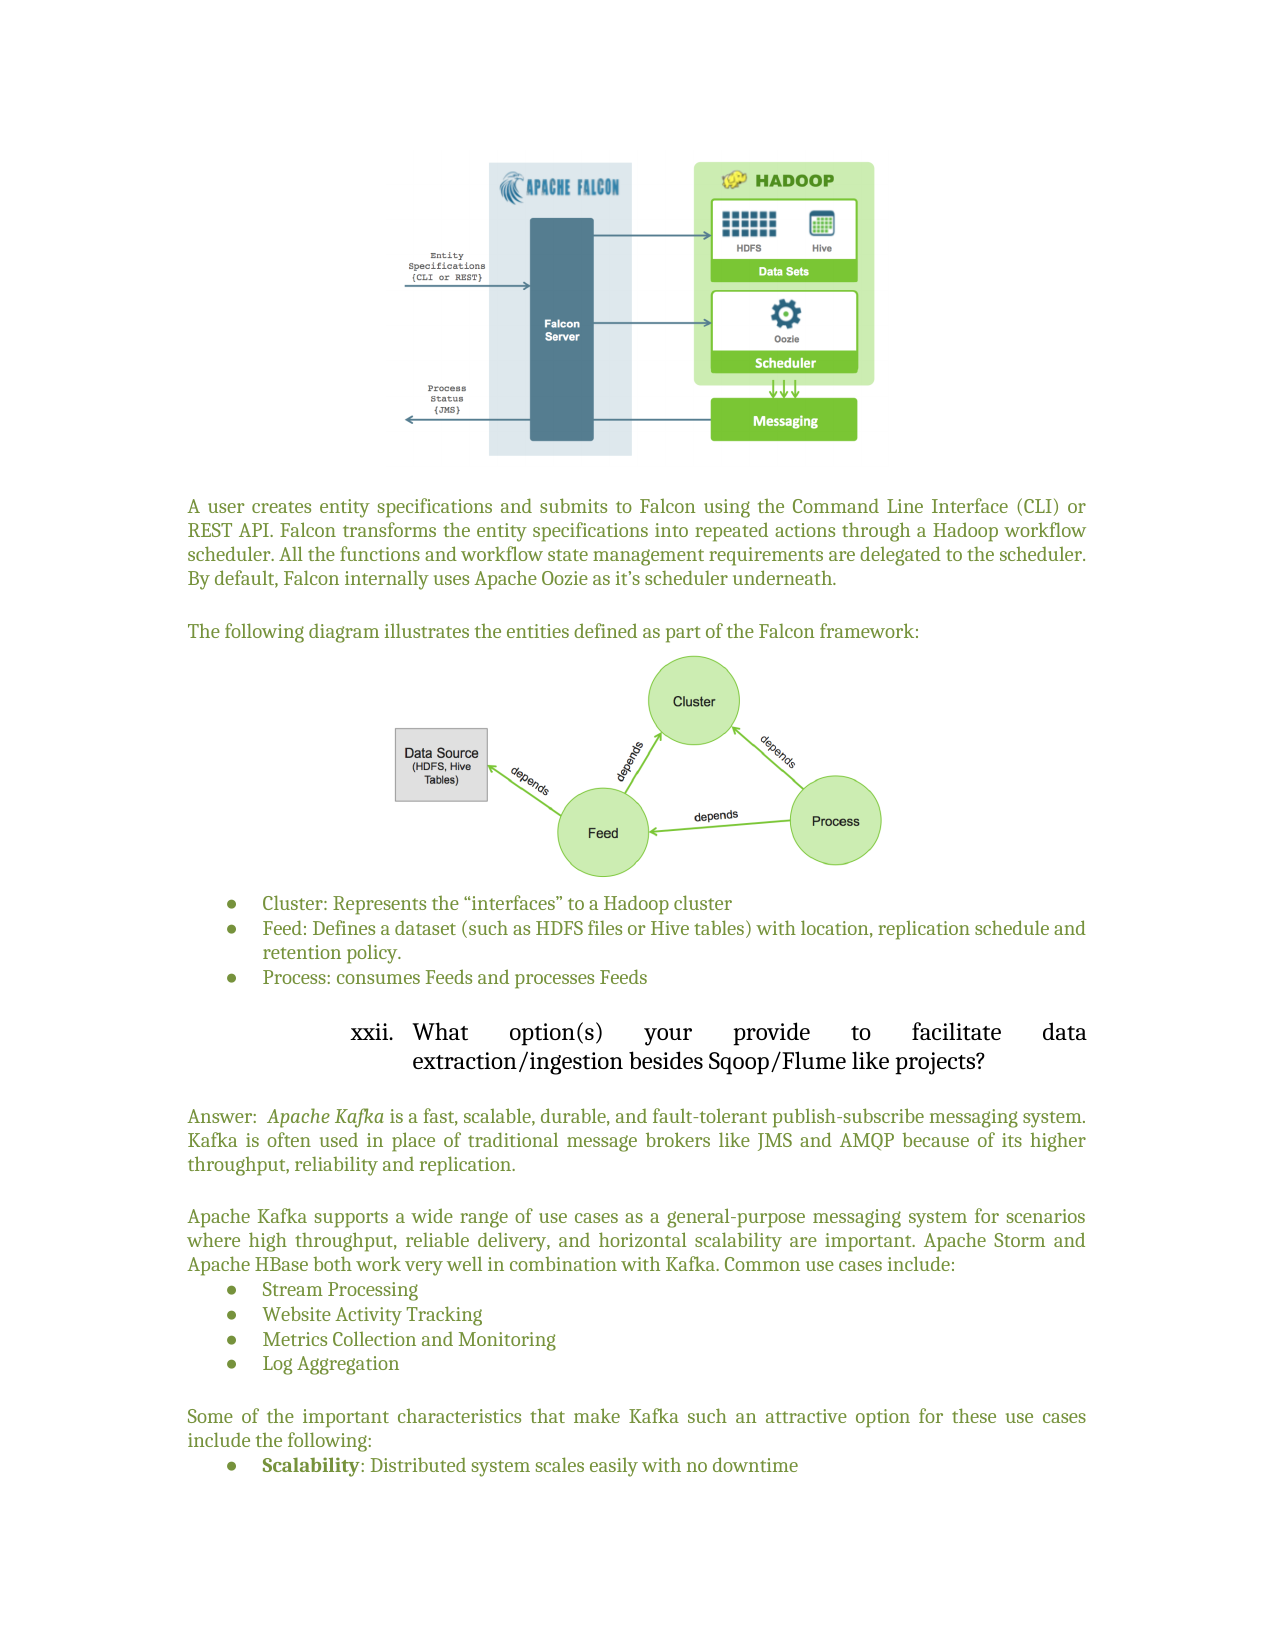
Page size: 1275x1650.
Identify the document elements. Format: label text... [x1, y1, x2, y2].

text Some of the important characteristics that make Kafka such an attractive option for these use cases include the following: [187, 1405, 1087, 1453]
text Answer: Apache Kafka is a fast, scalable, durable, and fault-tolerant publish-subscribe messaging system. Kafka is often used in place of traditional message brokers like JMS and AMQP because of its higher throughput, reliability and replication. [187, 1104, 1087, 1176]
text A user creates entity specifications and submits to Falcon using the Command Line Interface (CLI) or REST API. Falcon transforms the entity specifications into repeated actions through a Hadoop workflow scheduler. All the functions and workflow state management requirements are delegated to the scheduler. By default, Falcon internally uses Apache Oozie as it’s scheduler underneath. [187, 495, 1087, 591]
text Apache Kafka supports a wide range of use cases as a general-purpose messaging system for scenarios where high throughput, reliable delivery, and horizontal scalability are important. Apache Storm and Apache HBase both work very well in combination with Kafka. Common use cases include: [187, 1205, 1087, 1277]
list Cluster: Represents the “interfaces” to a Hadoop cluster [225, 891, 1087, 916]
list Stream Processing [225, 1277, 1087, 1302]
list What option(s) your provide to facilitate data extraction/ingestion besides Sqoop/Flume like projects? [394, 1018, 1087, 1076]
list Log Aggregation [225, 1351, 1087, 1376]
list Process: consumes Feeds and processes Feeds [225, 964, 1087, 989]
picture [386, 150, 889, 467]
list Feed: Defines a dataset (such as HDFS files or Hive tables) with location, replication schedule and retention policy. [225, 916, 1087, 964]
list Metrics Collection and Monitoring [225, 1326, 1087, 1351]
text The following diagram illustrates the entities defined as part of the Falcon framework: [187, 619, 1087, 643]
list Website Activity Tracking [225, 1302, 1087, 1326]
list Scalability: Distributed system scales easily with no downtime [225, 1453, 1087, 1477]
picture [377, 643, 898, 891]
